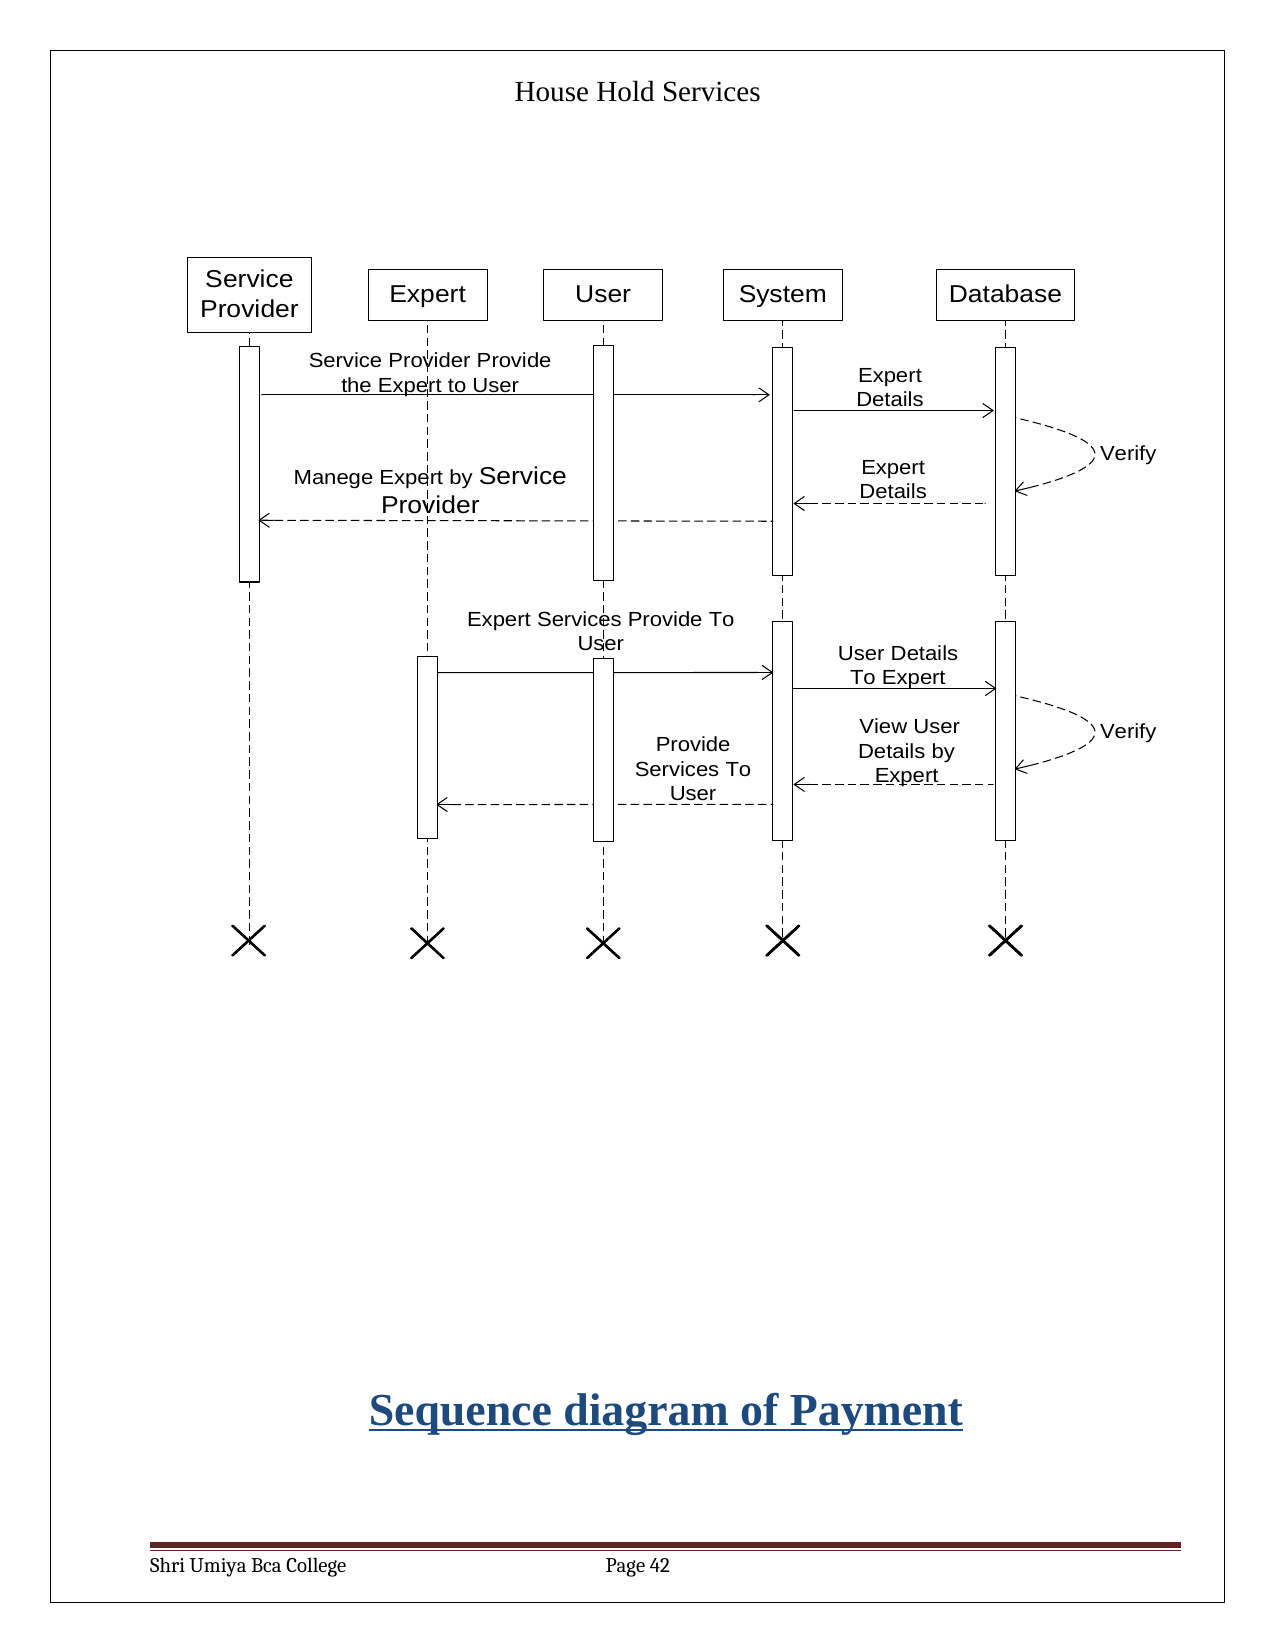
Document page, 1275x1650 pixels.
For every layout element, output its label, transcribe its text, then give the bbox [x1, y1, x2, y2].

text Sequence diagram of Payment [150, 1383, 1181, 1436]
